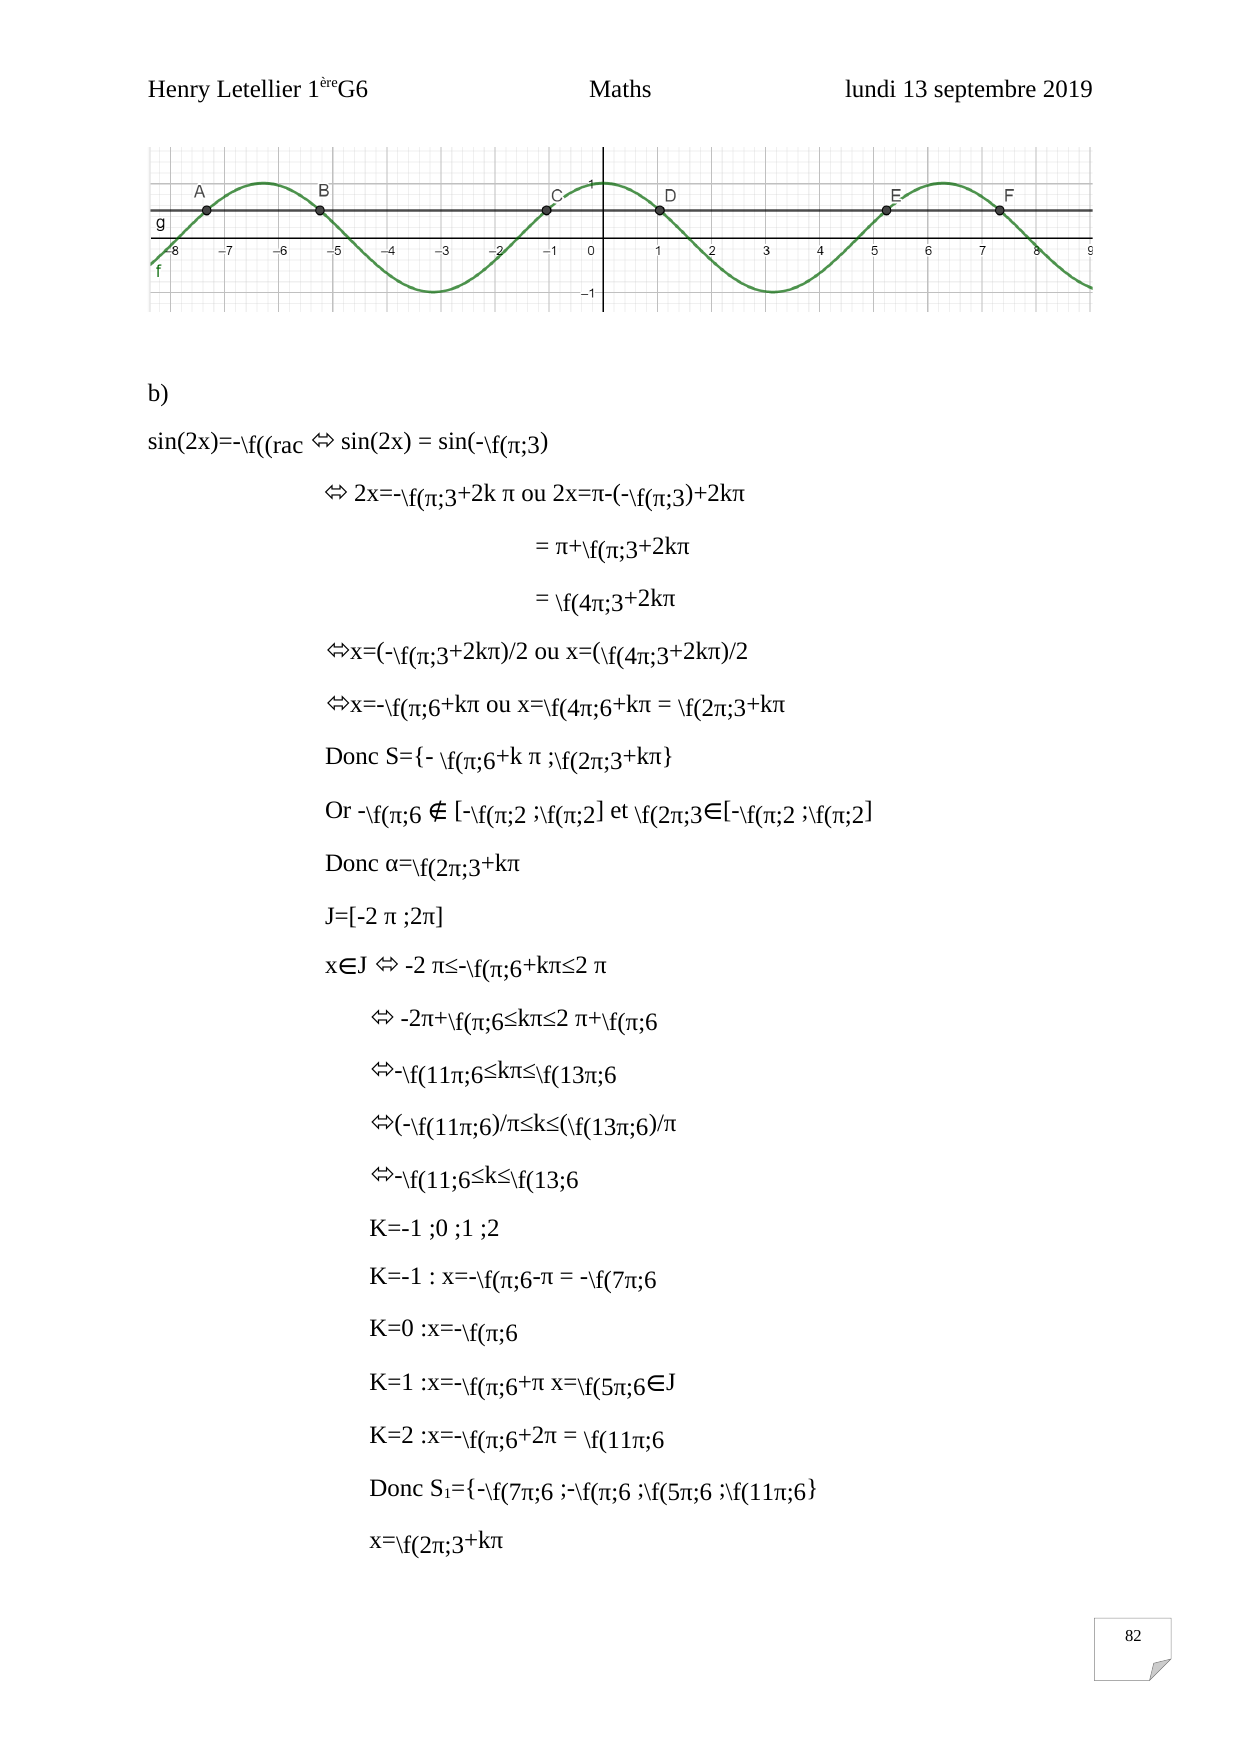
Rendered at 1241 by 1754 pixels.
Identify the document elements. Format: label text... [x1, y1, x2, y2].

picture [147, 147, 1093, 312]
text 2x=-+2k π ou 2x=π-(-)+2kπ [148, 478, 1093, 512]
text = π++2kπ [148, 531, 1093, 564]
text x=-+kπ ou x=+kπ = +kπ [325, 689, 1093, 722]
text K=2 :x=-+2π = [369, 1420, 1093, 1453]
text K=1 :x=-+π x=∈J [369, 1366, 1093, 1401]
text = +2kπ [148, 583, 1093, 617]
text b) [148, 378, 1093, 407]
text x∈J -2 π≤-+kπ≤2 π [325, 948, 1093, 983]
text x=+kπ [369, 1525, 1093, 1559]
text Or - ∉ [- ;] et ∈[- ;] [325, 794, 1093, 829]
text sin(2x)=- sin(2x) = sin(-) [148, 426, 1093, 459]
text Donc α=+kπ [325, 848, 1093, 881]
text K=-1 ;0 ;1 ;2 [369, 1213, 1093, 1242]
text K=0 :x=- [369, 1313, 1093, 1347]
text J=[-2 π ;2π] [325, 901, 1093, 929]
text -≤kπ≤ [369, 1055, 1093, 1088]
text Donc S={- +k π ;+kπ} [325, 741, 1093, 775]
text -2π+≤kπ≤2 π+ [369, 1003, 1093, 1036]
text Donc S1={- ;- ; ;} [369, 1473, 1093, 1506]
text x=(-+2kπ)/2 ou x=(+2kπ)/2 [325, 636, 1093, 669]
text (-)/π≤k≤()/π [369, 1108, 1093, 1141]
text -≤k≤ [369, 1160, 1093, 1194]
text K=-1 : x=--π = - [369, 1261, 1093, 1294]
